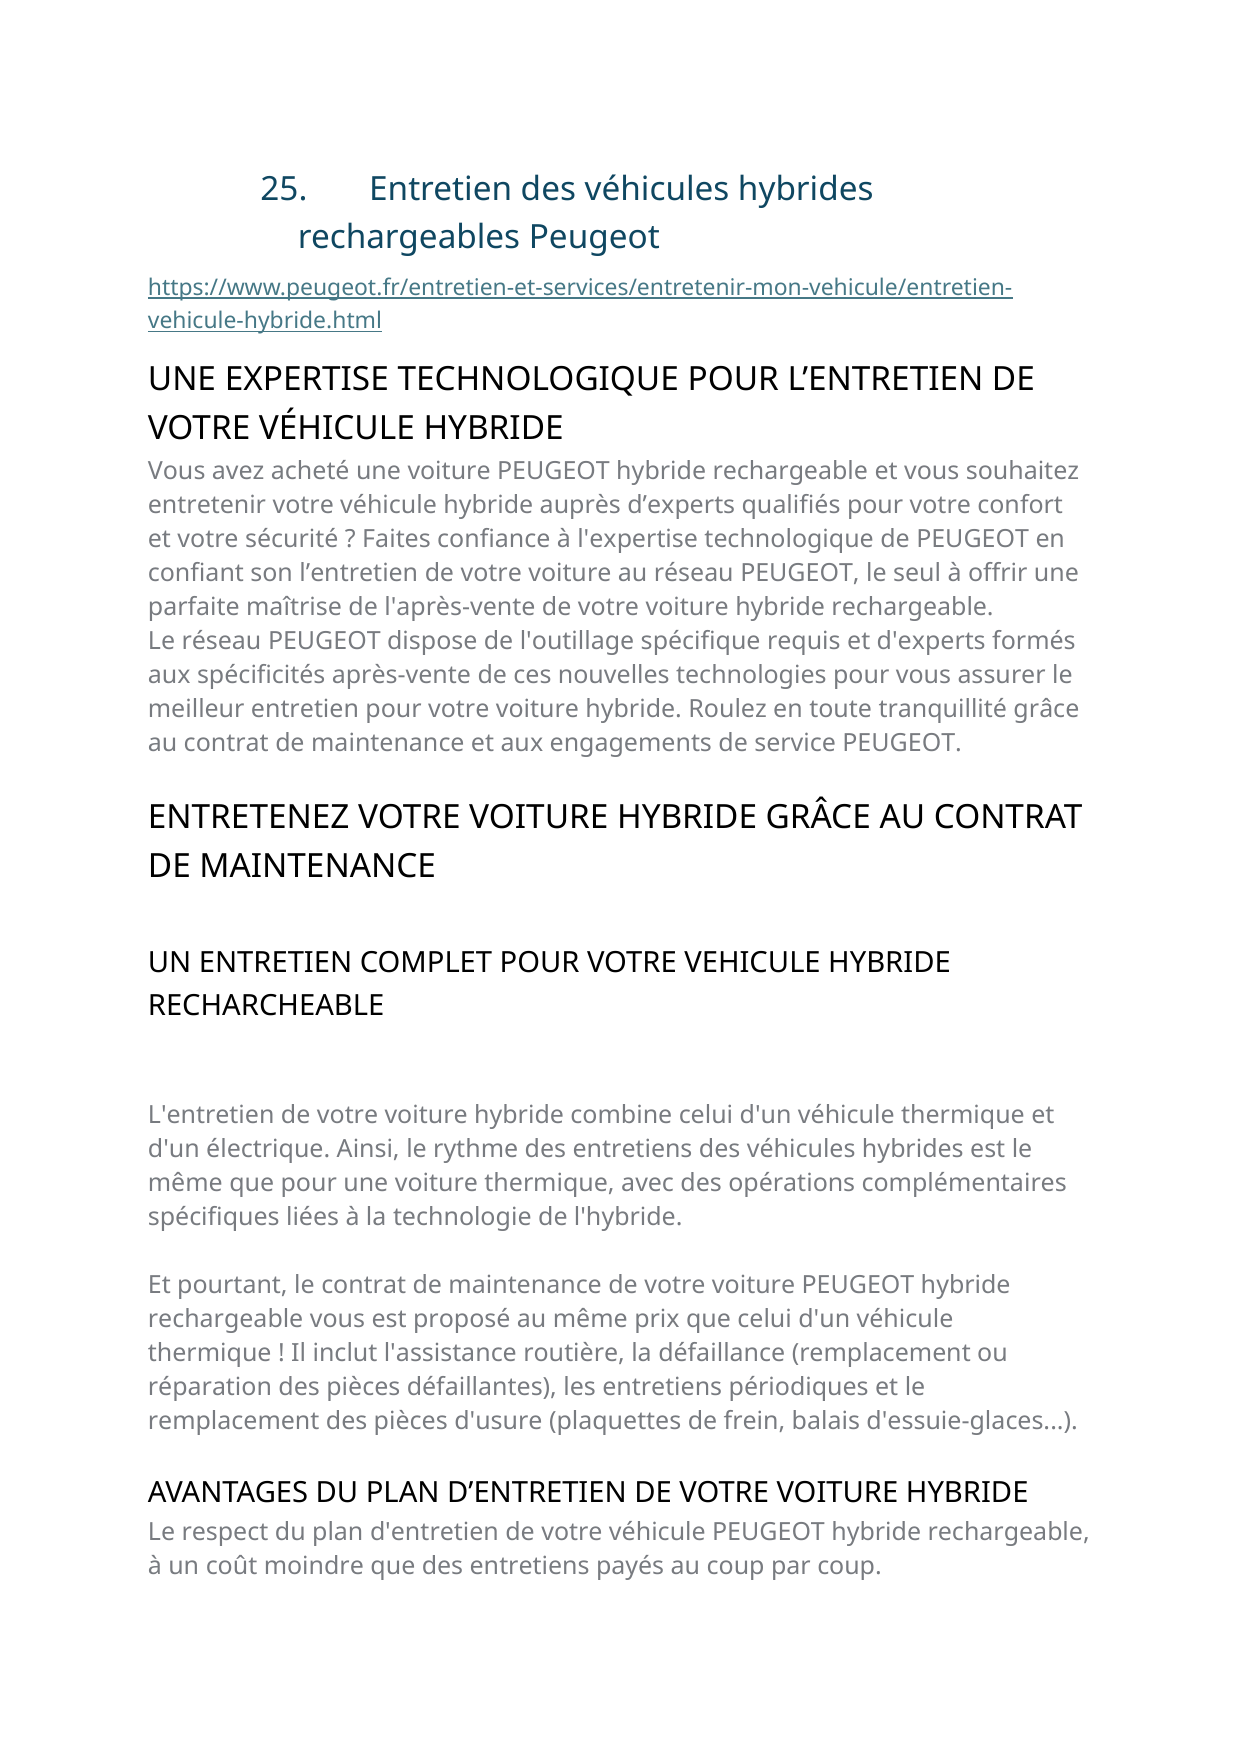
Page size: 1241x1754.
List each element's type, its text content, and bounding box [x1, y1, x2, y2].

subtitle AVANTAGES DU PLAN D’ENTRETIEN DE VOTRE VOITURE HYBRIDE [148, 1471, 1093, 1511]
text https://www.peugeot.fr/entretien-et-services/entretenir-mon-vehicule/entretien-vehicule-hybride.html [148, 271, 1093, 336]
text Le réseau PEUGEOT dispose de l'outillage spécifique requis et d'experts formés aux spécificités après-vente de ces nouvelles technologies pour vous assurer le meilleur entretien pour votre voiture hybride. Roulez en toute tranquillité grâce au contrat de maintenance et aux engagements de service PEUGEOT. [148, 623, 1093, 759]
subtitle ENTRETENEZ VOTRE VOITURE HYBRIDE GRÂCE AU CONTRAT DE MAINTENANCE [148, 793, 1093, 888]
text Et pourtant, le contrat de maintenance de votre voiture PEUGEOT hybride rechargeable vous est proposé au même prix que celui d'un véhicule thermique ! Il inclut l'assistance routière, la défaillance (remplacement ou réparation des pièces défaillantes), les entretiens périodiques et le remplacement des pièces d'usure (plaquettes de frein, balais d'essuie-glaces...). [148, 1267, 1093, 1437]
subtitle Entretien des véhicules hybrides rechargeables Peugeot [260, 164, 1093, 259]
text Le respect du plan d'entretien de votre véhicule PEUGEOT hybride rechargeable, à un coût moindre que des entretiens payés au coup par coup. [148, 1514, 1093, 1582]
text L'entretien de votre voiture hybride combine celui d'un véhicule thermique et d'un électrique. Ainsi, le rythme des entretiens des véhicules hybrides est le même que pour une voiture thermique, avec des opérations complémentaires spécifiques liées à la technologie de l'hybride. [148, 1096, 1093, 1233]
subtitle UNE EXPERTISE TECHNOLOGIQUE POUR L’ENTRETIEN DE VOTRE VÉHICULE HYBRIDE [148, 355, 1093, 449]
subtitle UN ENTRETIEN COMPLET POUR VOTRE VEHICULE HYBRIDE RECHARCHEABLE [148, 942, 1093, 1024]
text Vous avez acheté une voiture PEUGEOT hybride rechargeable et vous souhaitez entretenir votre véhicule hybride auprès d’experts qualifiés pour votre confort et votre sécurité ? Faites confiance à l'expertise technologique de PEUGEOT en confiant son l’entretien de votre voiture au réseau PEUGEOT, le seul à offrir une parfaite maîtrise de l'après-vente de votre voiture hybride rechargeable. [148, 453, 1093, 623]
